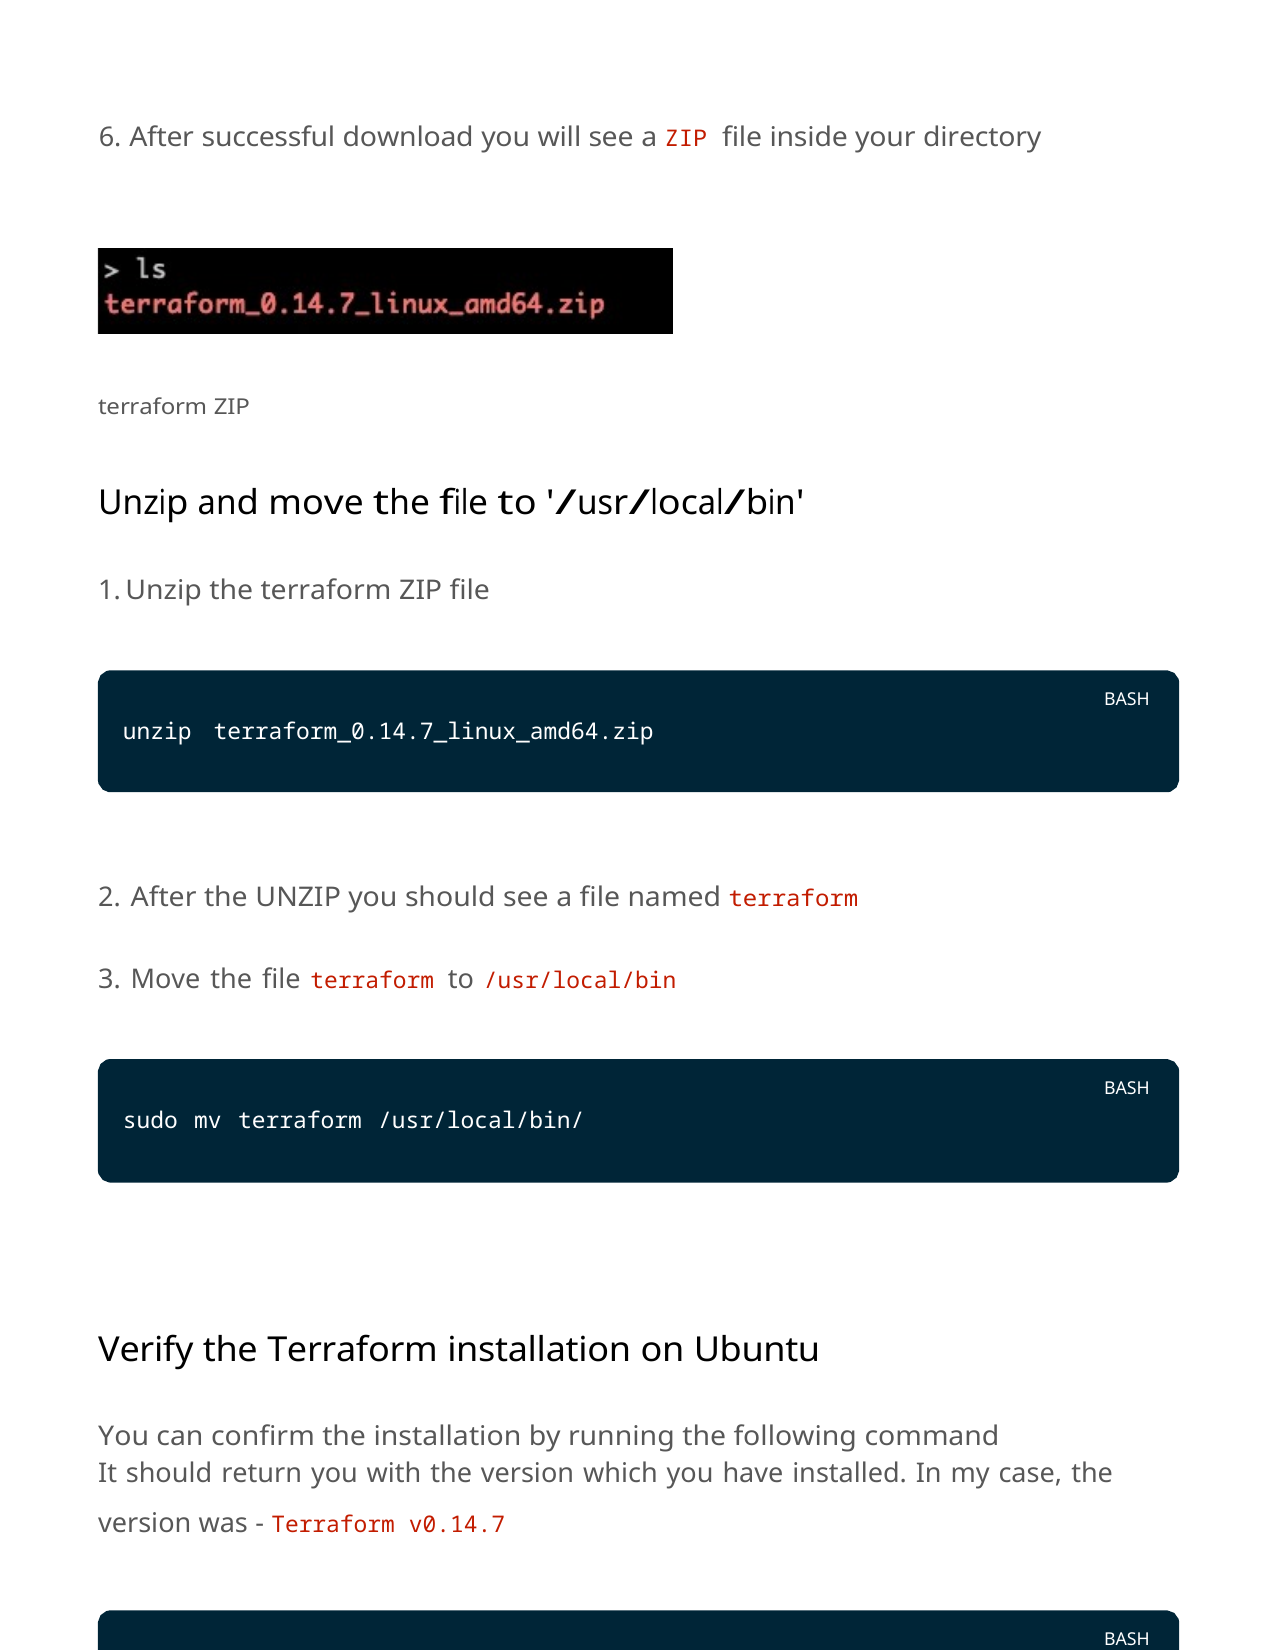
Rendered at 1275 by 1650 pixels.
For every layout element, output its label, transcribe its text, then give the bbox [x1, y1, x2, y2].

list Move the file terraform to /usr/local/bin [98, 960, 1229, 997]
subtitle Unzip and move the file to '/usr/local/bin' [98, 478, 1229, 525]
list After successful download you will see a ZIP file inside your directory [98, 117, 1229, 154]
text You can confirm the installation by running the following command [98, 1417, 1229, 1454]
list After the UNZIP you should see a file named terraform [98, 877, 1229, 914]
picture [97, 248, 673, 334]
list Unzip the terraform ZIP file [98, 570, 1229, 607]
text It should return you with the version which you have installed. In my case, the version was - Terraform v0.14.7 [98, 1454, 1176, 1540]
text terraform ZIP [98, 391, 1229, 421]
subtitle Verify the Terraform installation on Ubuntu [98, 1324, 1229, 1371]
